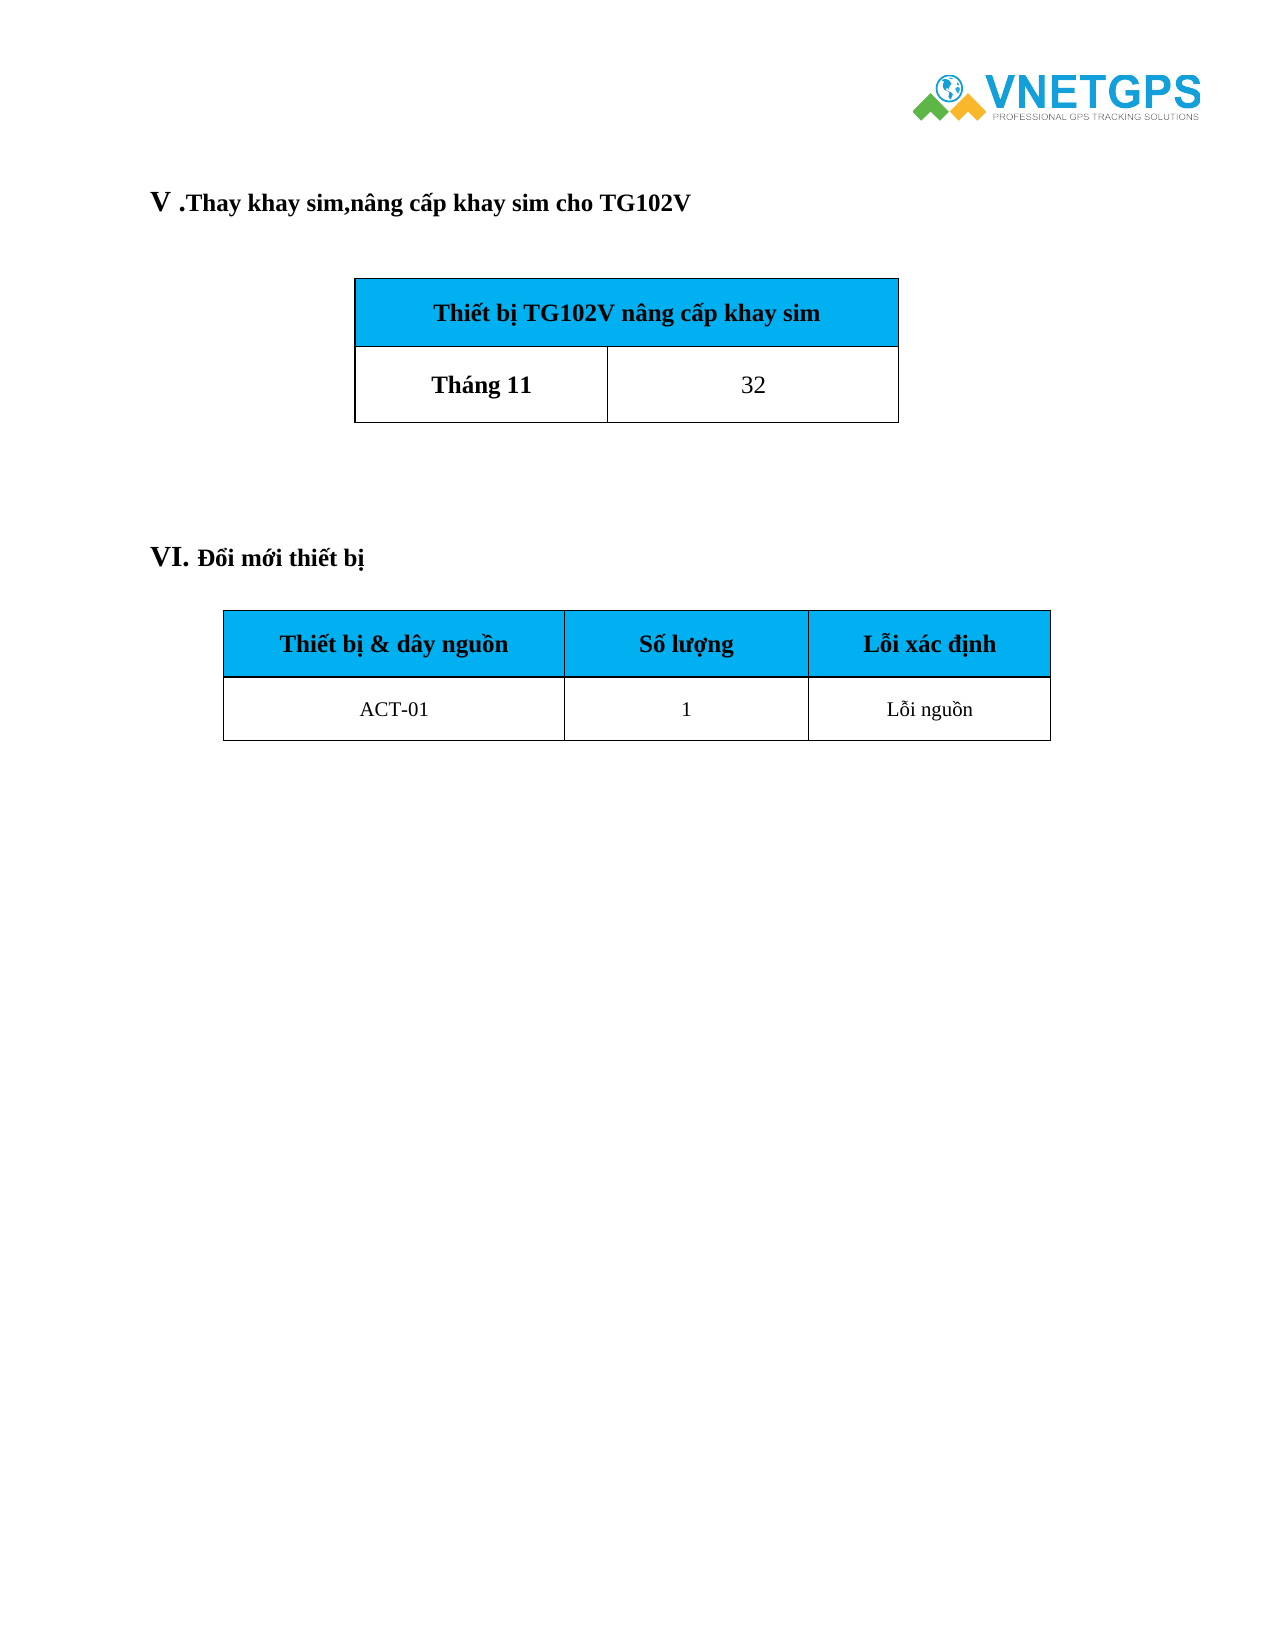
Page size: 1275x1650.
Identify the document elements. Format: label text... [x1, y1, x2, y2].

table_header Lỗi xác định [809, 611, 1050, 676]
table_cell Lỗi nguồn [809, 678, 1050, 740]
table_cell Tháng 11 [356, 347, 607, 422]
table_header Thiết bị TG102V nâng cấp khay sim [356, 279, 898, 346]
text V .Thay khay sim,nâng cấp khay sim cho TG102V [150, 184, 1200, 218]
table_cell ACT-01 [224, 678, 564, 740]
table_cell 1 [565, 678, 808, 740]
table_header Thiết bị & dây nguồn [224, 611, 564, 676]
table_cell 32 [608, 347, 898, 422]
text VI. Đổi mới thiết bị [150, 539, 1200, 572]
picture [912, 75, 1200, 121]
table_header Số lượng [565, 611, 808, 676]
